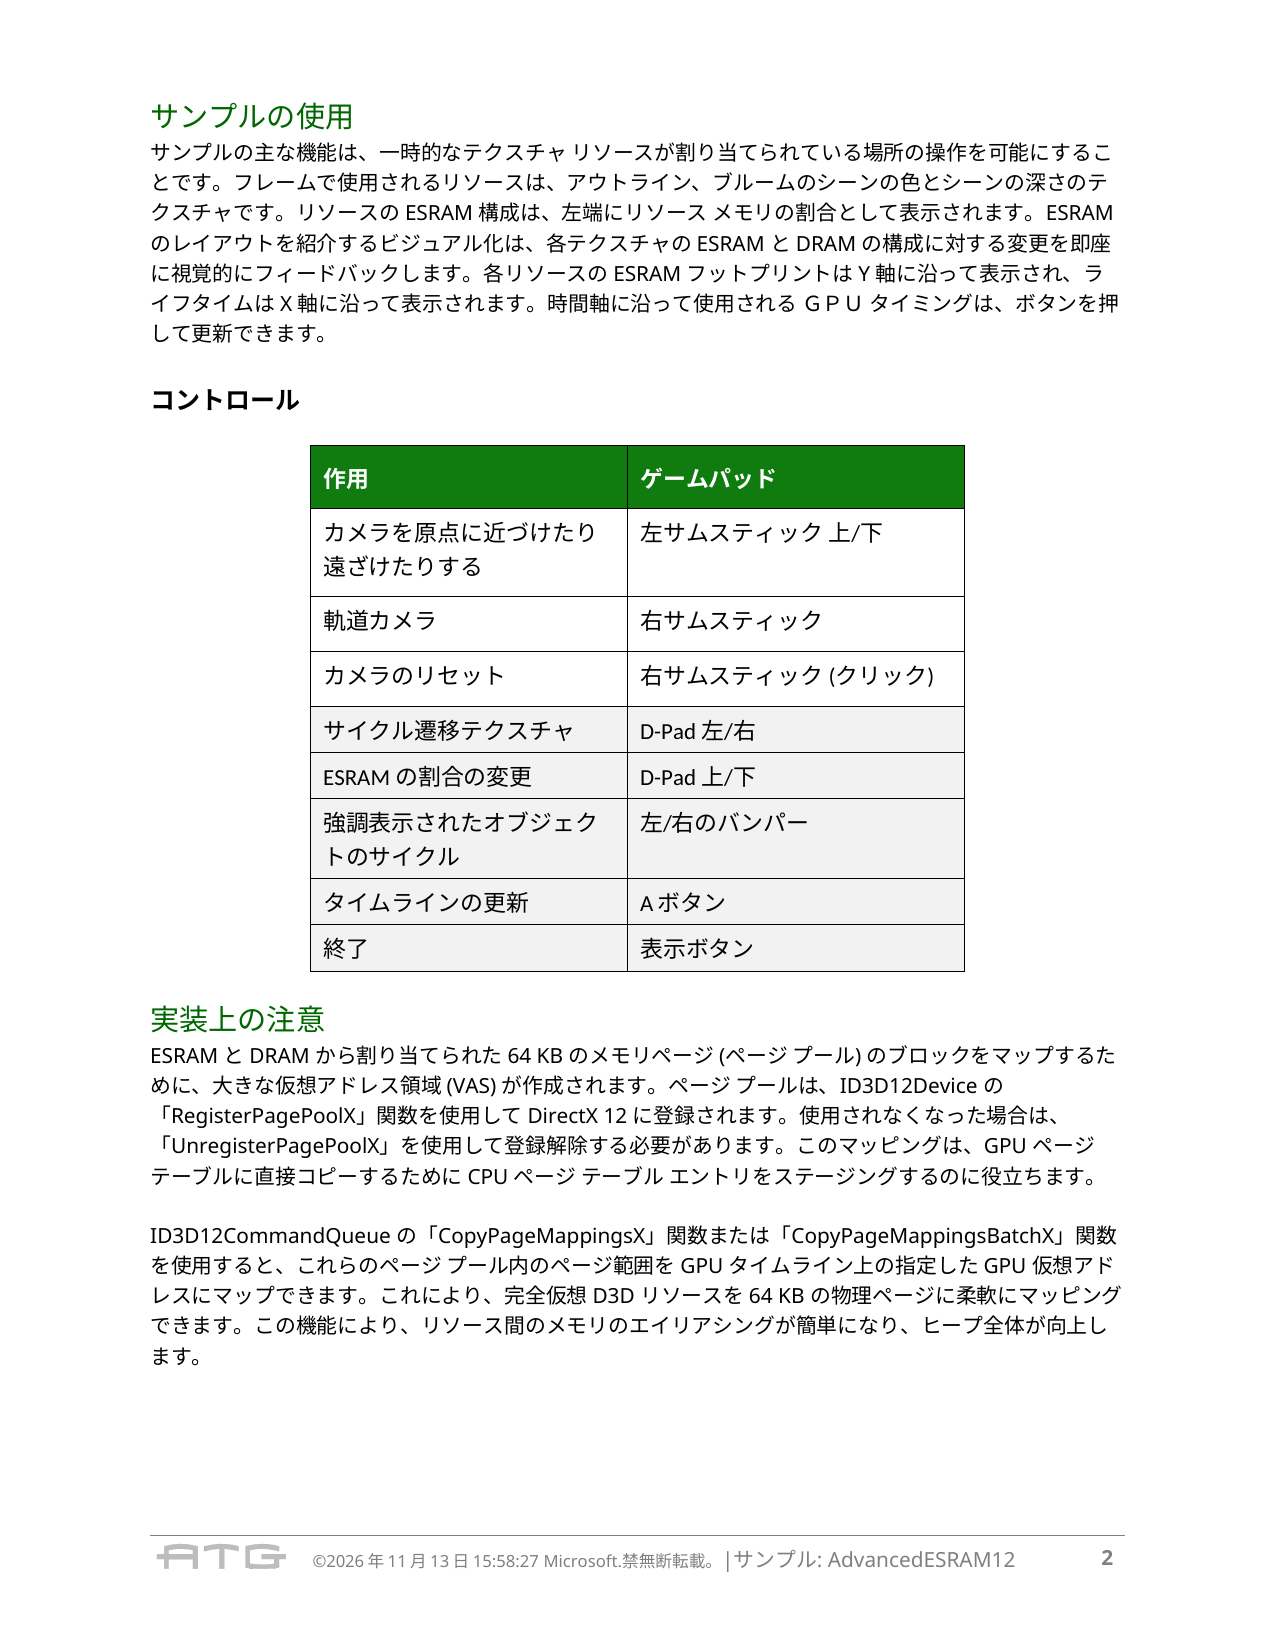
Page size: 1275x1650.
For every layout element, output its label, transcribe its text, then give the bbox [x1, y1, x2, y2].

table_cell 左/右のバンパー [628, 799, 964, 878]
table_cell 終了 [311, 925, 627, 971]
table_cell 表示ボタン [628, 925, 964, 971]
subtitle サンプルの使用 [150, 94, 1125, 136]
table_cell Aボタン [628, 879, 964, 924]
table_cell 強調表示されたオブジェクトのサイクル [311, 799, 627, 878]
table_cell 右サムスティック [628, 597, 964, 651]
table_cell ESRAM の割合の変更 [311, 753, 627, 798]
picture [156, 1543, 286, 1569]
table_cell タイムラインの更新 [311, 879, 627, 924]
table_header 作用 [311, 446, 627, 508]
subtitle 実装上の注意 [150, 997, 1125, 1039]
table_cell カメラを原点に近づけたり遠ざけたりする [311, 509, 627, 596]
table_header ゲームパッド [628, 446, 964, 508]
table_cell D-Pad 上/下 [628, 753, 964, 798]
table_cell D-Pad 左/右 [628, 707, 964, 752]
table_cell 左サムスティック 上/下 [628, 509, 964, 596]
text サンプルの主な機能は、一時的なテクスチャ リソースが割り当てられている場所の操作を可能にすることです。フレームで使用されるリソースは、アウトライン、ブルームのシーンの色とシーンの深さのテクスチャです。リソースの ESRAM 構成は、左端にリソース メモリの割合として表示されます。ESRAM のレイアウトを紹介するビジュアル化は、各テクスチャの ESRAM と DRAM の構成に対する変更を即座に視覚的にフィードバックします。各リソースの ESRAM フットプリントは Y 軸に沿って表示され、ライフタイムは X 軸に沿って表示されます。時間軸に沿って使用される ＧＰＵ タイミングは、ボタンを押して更新できます。 [150, 136, 1125, 348]
table_cell 右サムスティック (クリック) [628, 652, 964, 706]
table_cell 軌道カメラ [311, 597, 627, 651]
text ESRAM と DRAM から割り当てられた 64 KB のメモリページ (ページ プール) のブロックをマップするために、大きな仮想アドレス領域 (VAS) が作成されます。ページ プールは、ID3D12Device の「RegisterPagePoolX」関数を使用して DirectX 12 に登録されます。使用されなくなった場合は、「UnregisterPagePoolX」を使用して登録解除する必要があります。このマッピングは、GPU ページ テーブルに直接コピーするために CPU ページ テーブル エントリをステージングするのに役立ちます。 [150, 1039, 1125, 1190]
text ID3D12CommandQueue の「CopyPageMappingsX」関数または「CopyPageMappingsBatchX」関数を使用すると、これらのページ プール内のページ範囲を GPU タイムライン上の指定した GPU 仮想アドレスにマップできます。これにより、完全仮想 D3D リソースを 64 KB の物理ページに柔軟にマッピングできます。この機能により、リソース間のメモリのエイリアシングが簡単になり、ヒープ全体が向上します。 [150, 1219, 1125, 1370]
table_cell サイクル遷移テクスチャ [311, 707, 627, 752]
subtitle コントロール [150, 381, 1125, 417]
table_cell カメラのリセット [311, 652, 627, 706]
